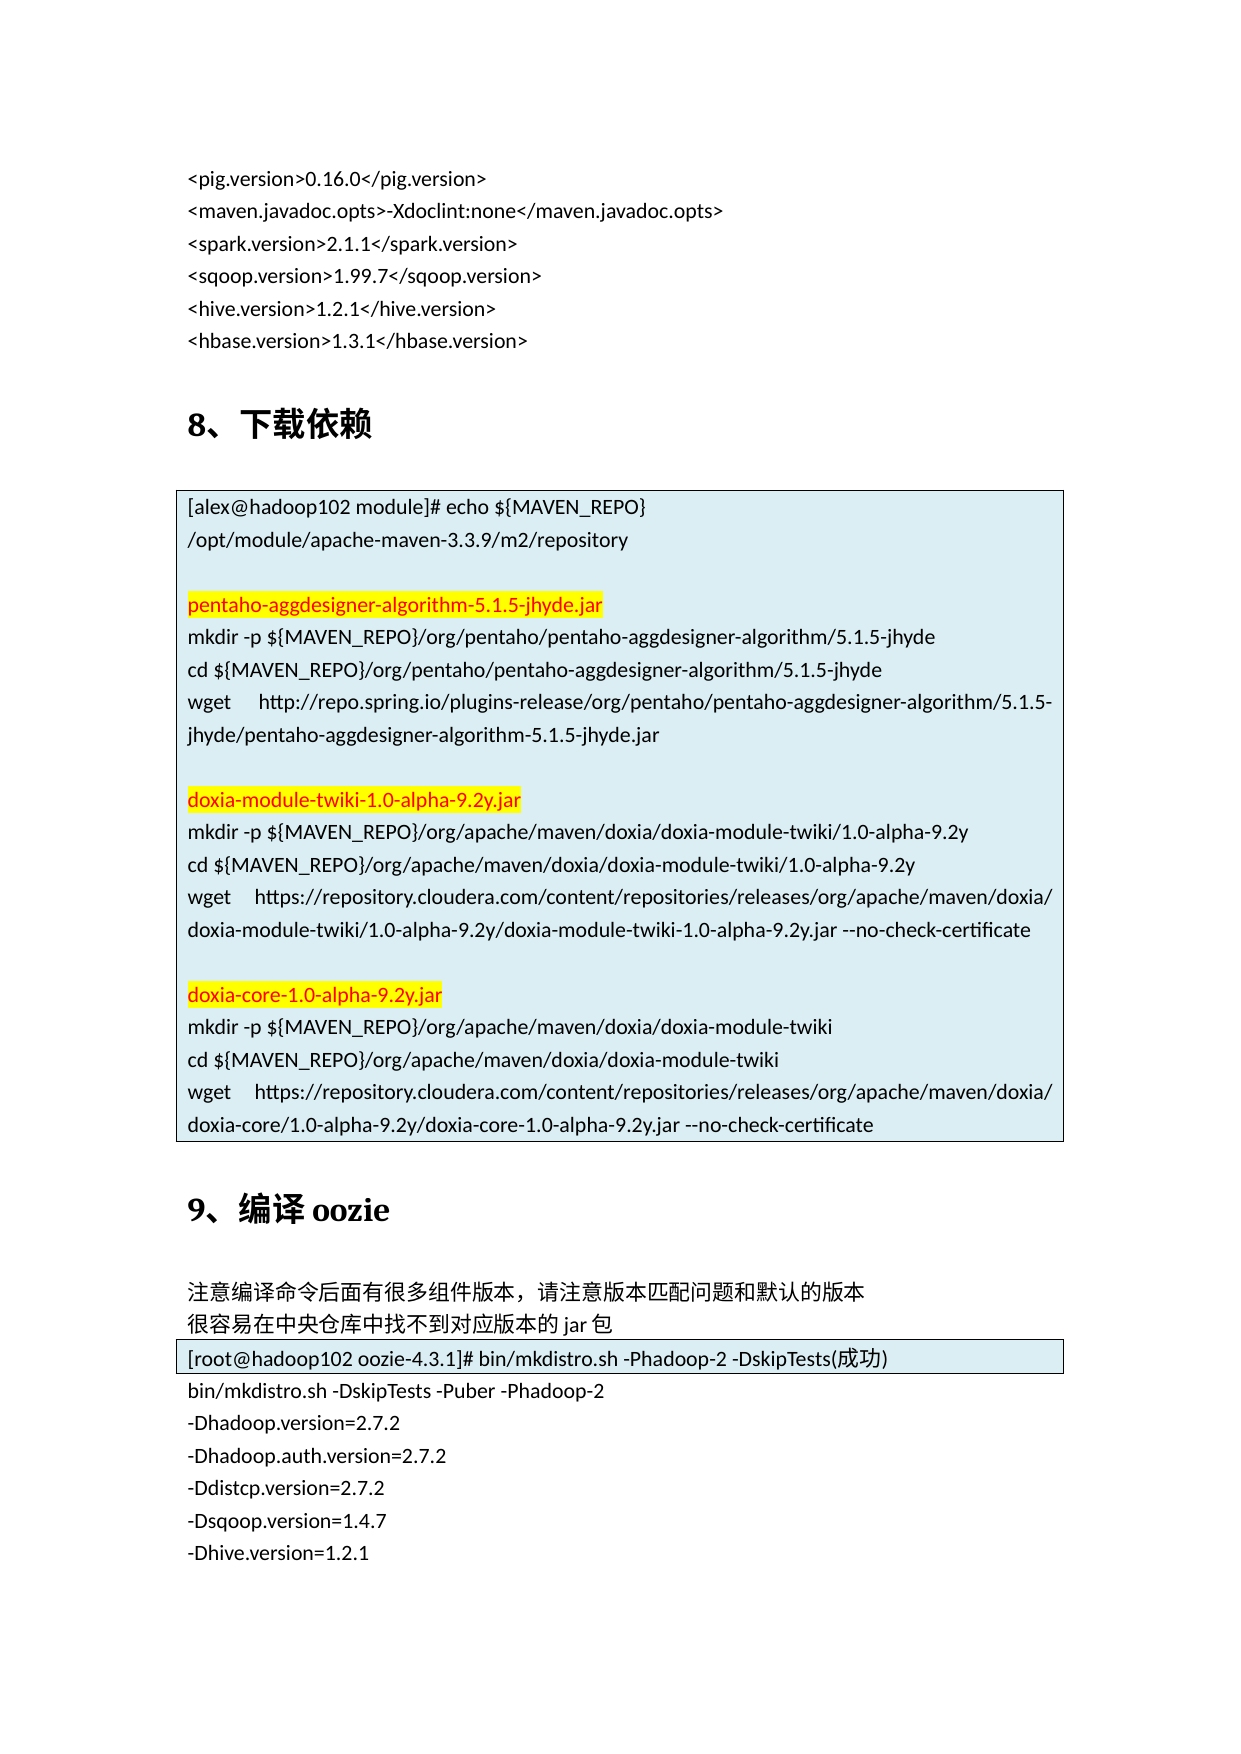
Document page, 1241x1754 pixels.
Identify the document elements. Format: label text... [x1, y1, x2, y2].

text 注意编译命令后面有很多组件版本，请注意版本匹配问题和默认的版本 [187, 1274, 1053, 1307]
subtitle 8、下载依赖 [187, 389, 1053, 454]
text -Dhadoop.auth.version=2.7.2 [187, 1439, 1053, 1471]
subtitle 9、编译oozie [187, 1174, 1053, 1239]
text 很容易在中央仓库中找不到对应版本的jar包 [187, 1307, 1053, 1339]
text <sqoop.version>1.99.7</sqoop.version> [187, 259, 1053, 292]
text <spark.version>2.1.1</spark.version> [187, 227, 1053, 259]
text <hive.version>1.2.1</hive.version> [187, 292, 1053, 324]
text -Dhive.version=1.2.1 [187, 1536, 1053, 1569]
text <pig.version>0.16.0</pig.version> [187, 162, 1053, 194]
table_header [root@hadoop102 oozie-4.3.1]# bin/mkdistro.sh -Phadoop-2 -DskipTests(成功) [177, 1340, 1063, 1373]
text <hbase.version>1.3.1</hbase.version> [187, 324, 1053, 357]
text -Dhadoop.version=2.7.2 [187, 1406, 1053, 1439]
text <maven.javadoc.opts>-Xdoclint:none</maven.javadoc.opts> [187, 194, 1053, 227]
text -Ddistcp.version=2.7.2 [187, 1471, 1053, 1504]
text bin/mkdistro.sh -DskipTests -Puber -Phadoop-2 [187, 1374, 1053, 1406]
text -Dsqoop.version=1.4.7 [187, 1504, 1053, 1536]
table_header [alex@hadoop102 module]# echo ${MAVEN_REPO} /opt/module/apache-maven-3.3.9/m2/repository pentaho-aggdesigner-algorithm-5.1.5-jhyde.jar mkdir -p ${MAVEN_REPO}/org/pentaho/pentaho-aggdesigner-algorithm/5.1.5-jhyde cd ${MAVEN_REPO}/org/pentaho/pentaho-aggdesigner-algorithm/5.1.5-jhyde wget http://repo.spring.io/plugins-release/org/pentaho/pentaho-aggdesigner-algorithm/5.1.5-jhyde/pentaho-aggdesigner-algorithm-5.1.5-jhyde.jar doxia-module-twiki-1.0-alpha-9.2y.jar mkdir -p ${MAVEN_REPO}/org/apache/maven/doxia/doxia-module-twiki/1.0-alpha-9.2y cd ${MAVEN_REPO}/org/apache/maven/doxia/doxia-module-twiki/1.0-alpha-9.2y wget https://repository.cloudera.com/content/repositories/releases/org/apache/maven/doxia/doxia-module-twiki/1.0-alpha-9.2y/doxia-module-twiki-1.0-alpha-9.2y.jar --no-check-certificate doxia-core-1.0-alpha-9.2y.jar mkdir -p ${MAVEN_REPO}/org/apache/maven/doxia/doxia-module-twiki cd ${MAVEN_REPO}/org/apache/maven/doxia/doxia-module-twiki wget https://repository.cloudera.com/content/repositories/releases/org/apache/maven/doxia/doxia-core/1.0-alpha-9.2y/doxia-core-1.0-alpha-9.2y.jar --no-check-certificate [177, 491, 1063, 1141]
